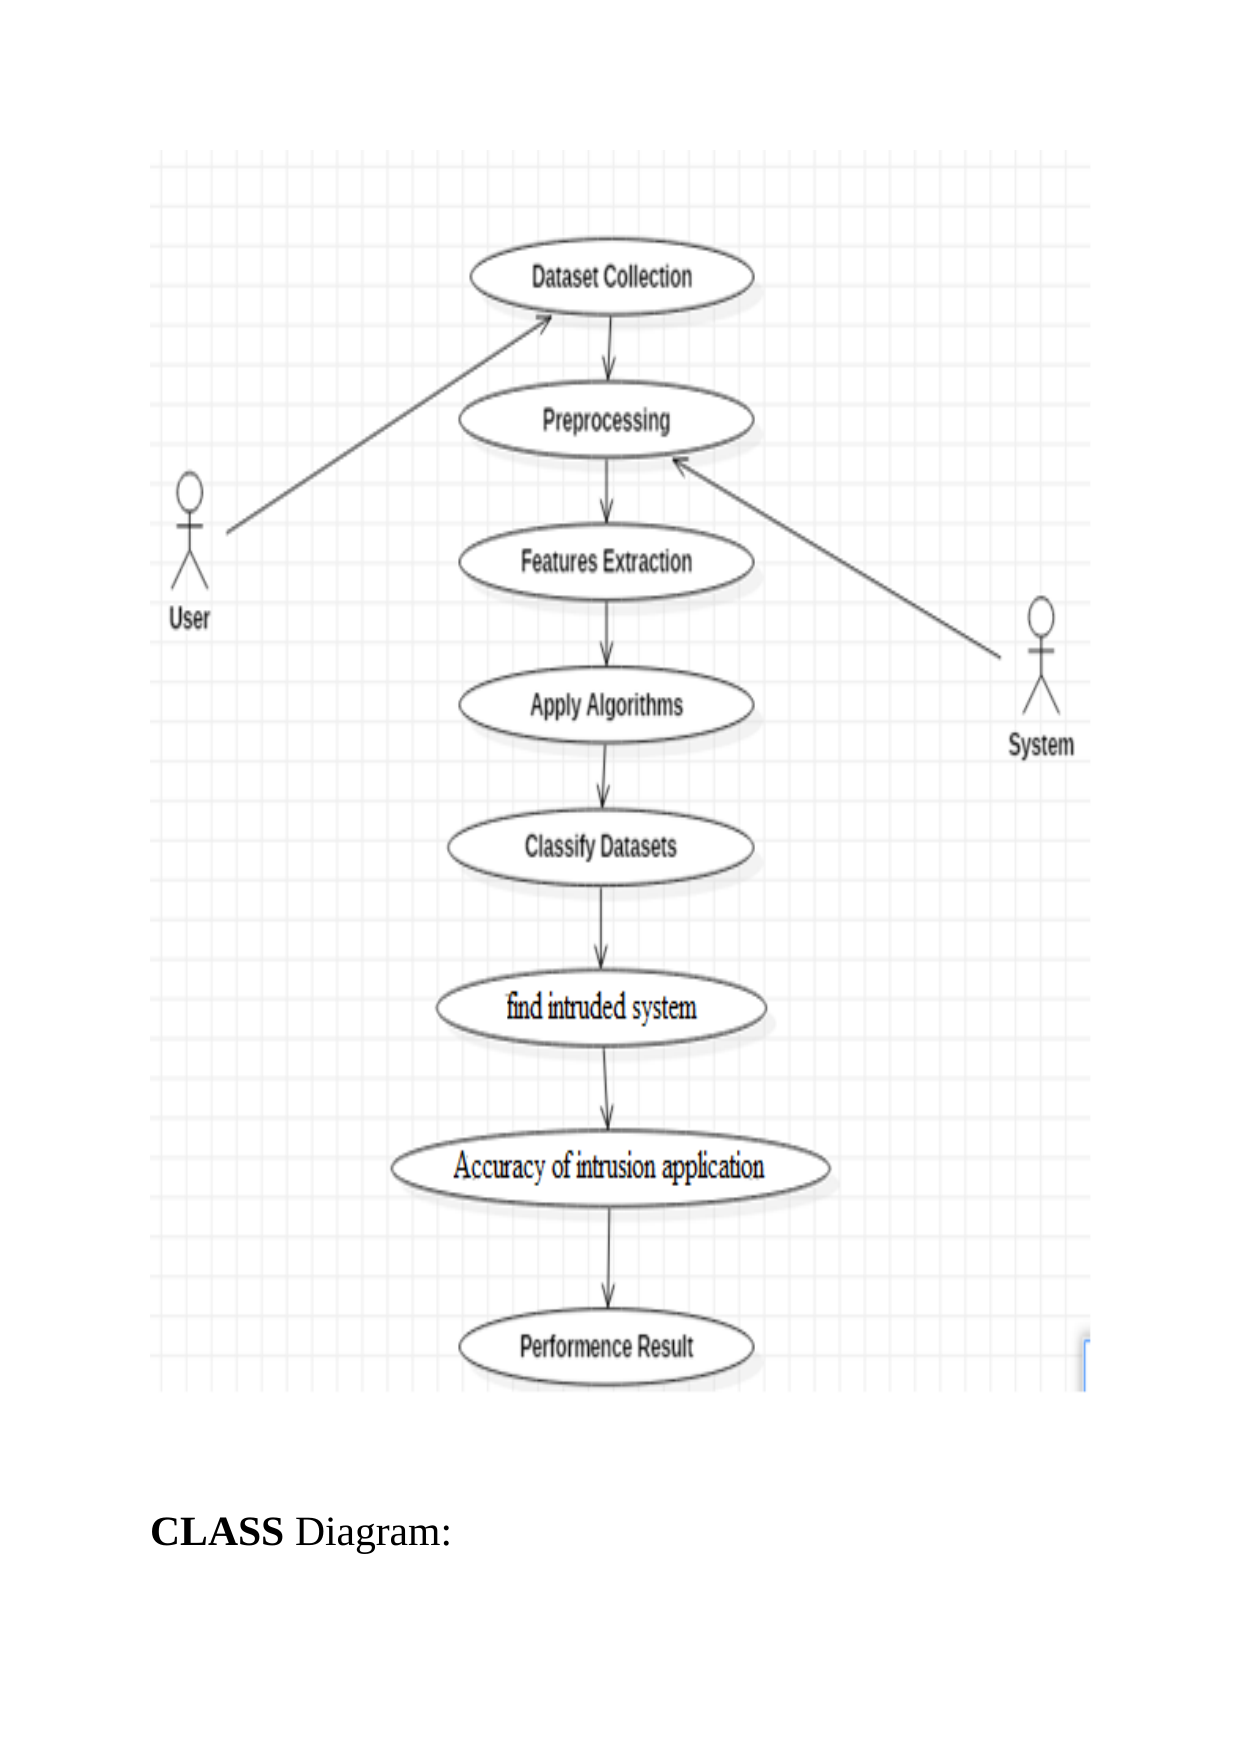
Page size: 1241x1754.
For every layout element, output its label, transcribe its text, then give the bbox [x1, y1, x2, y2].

picture [150, 150, 1133, 1472]
text CLASS Diagram: [150, 1507, 1090, 1554]
